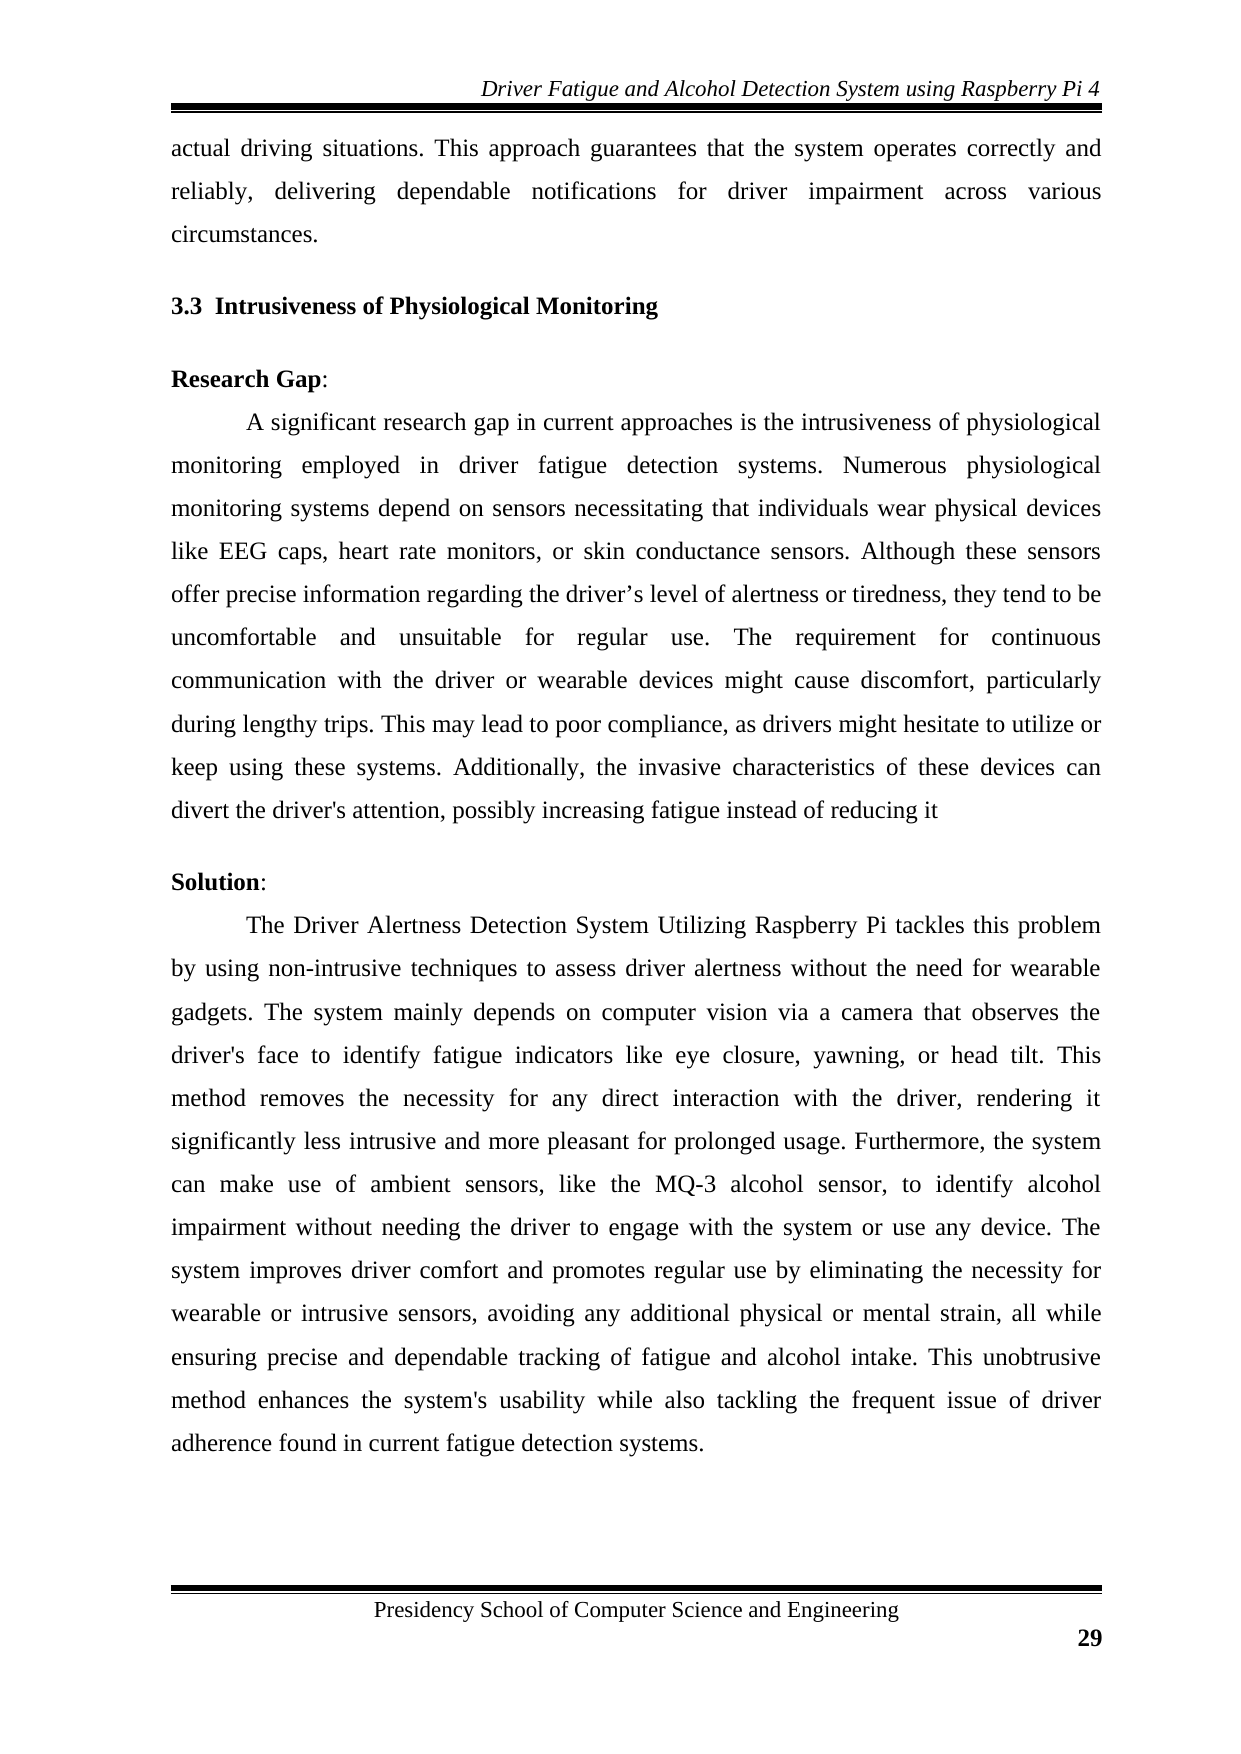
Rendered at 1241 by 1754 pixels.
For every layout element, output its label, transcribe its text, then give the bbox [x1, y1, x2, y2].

subtitle 3.3 Intrusiveness of Physiological Monitoring [171, 291, 1102, 320]
text Research Gap: A significant research gap in current approaches is the intrusiveness of physiological monitoring employed in driver fatigue detection systems. Numerous physiological monitoring systems depend on sensors necessitating that individuals wear physical devices like EEG caps, heart rate monitors, or skin conductance sensors. Although these sensors offer precise information regarding the driver’s level of alertness or tiredness, they tend to be uncomfortable and unsuitable for regular use. The requirement for continuous communication with the driver or wearable devices might cause discomfort, particularly during lengthy trips. This may lead to poor compliance, as drivers might hesitate to utilize or keep using these systems. Additionally, the invasive characteristics of these devices can divert the driver's attention, possibly increasing fatigue instead of reducing it [171, 364, 1102, 824]
text Solution: The Driver Alertness Detection System Utilizing Raspberry Pi tackles this problem by using non-intrusive techniques to assess driver alertness without the need for wearable gadgets. The system mainly depends on computer vision via a camera that observes the driver's face to identify fatigue indicators like eye closure, yawning, or head tilt. This method removes the necessity for any direct interaction with the driver, rendering it significantly less intrusive and more pleasant for prolonged usage. Furthermore, the system can make use of ambient sensors, like the MQ-3 alcohol sensor, to identify alcohol impairment without needing the driver to engage with the system or use any device. The system improves driver comfort and promotes regular use by eliminating the necessity for wearable or intrusive sensors, avoiding any additional physical or mental strain, all while ensuring precise and dependable tracking of fatigue and alcohol intake. This unobtrusive method enhances the system's usability while also tackling the frequent issue of driver adherence found in current fatigue detection systems. [171, 867, 1102, 1457]
